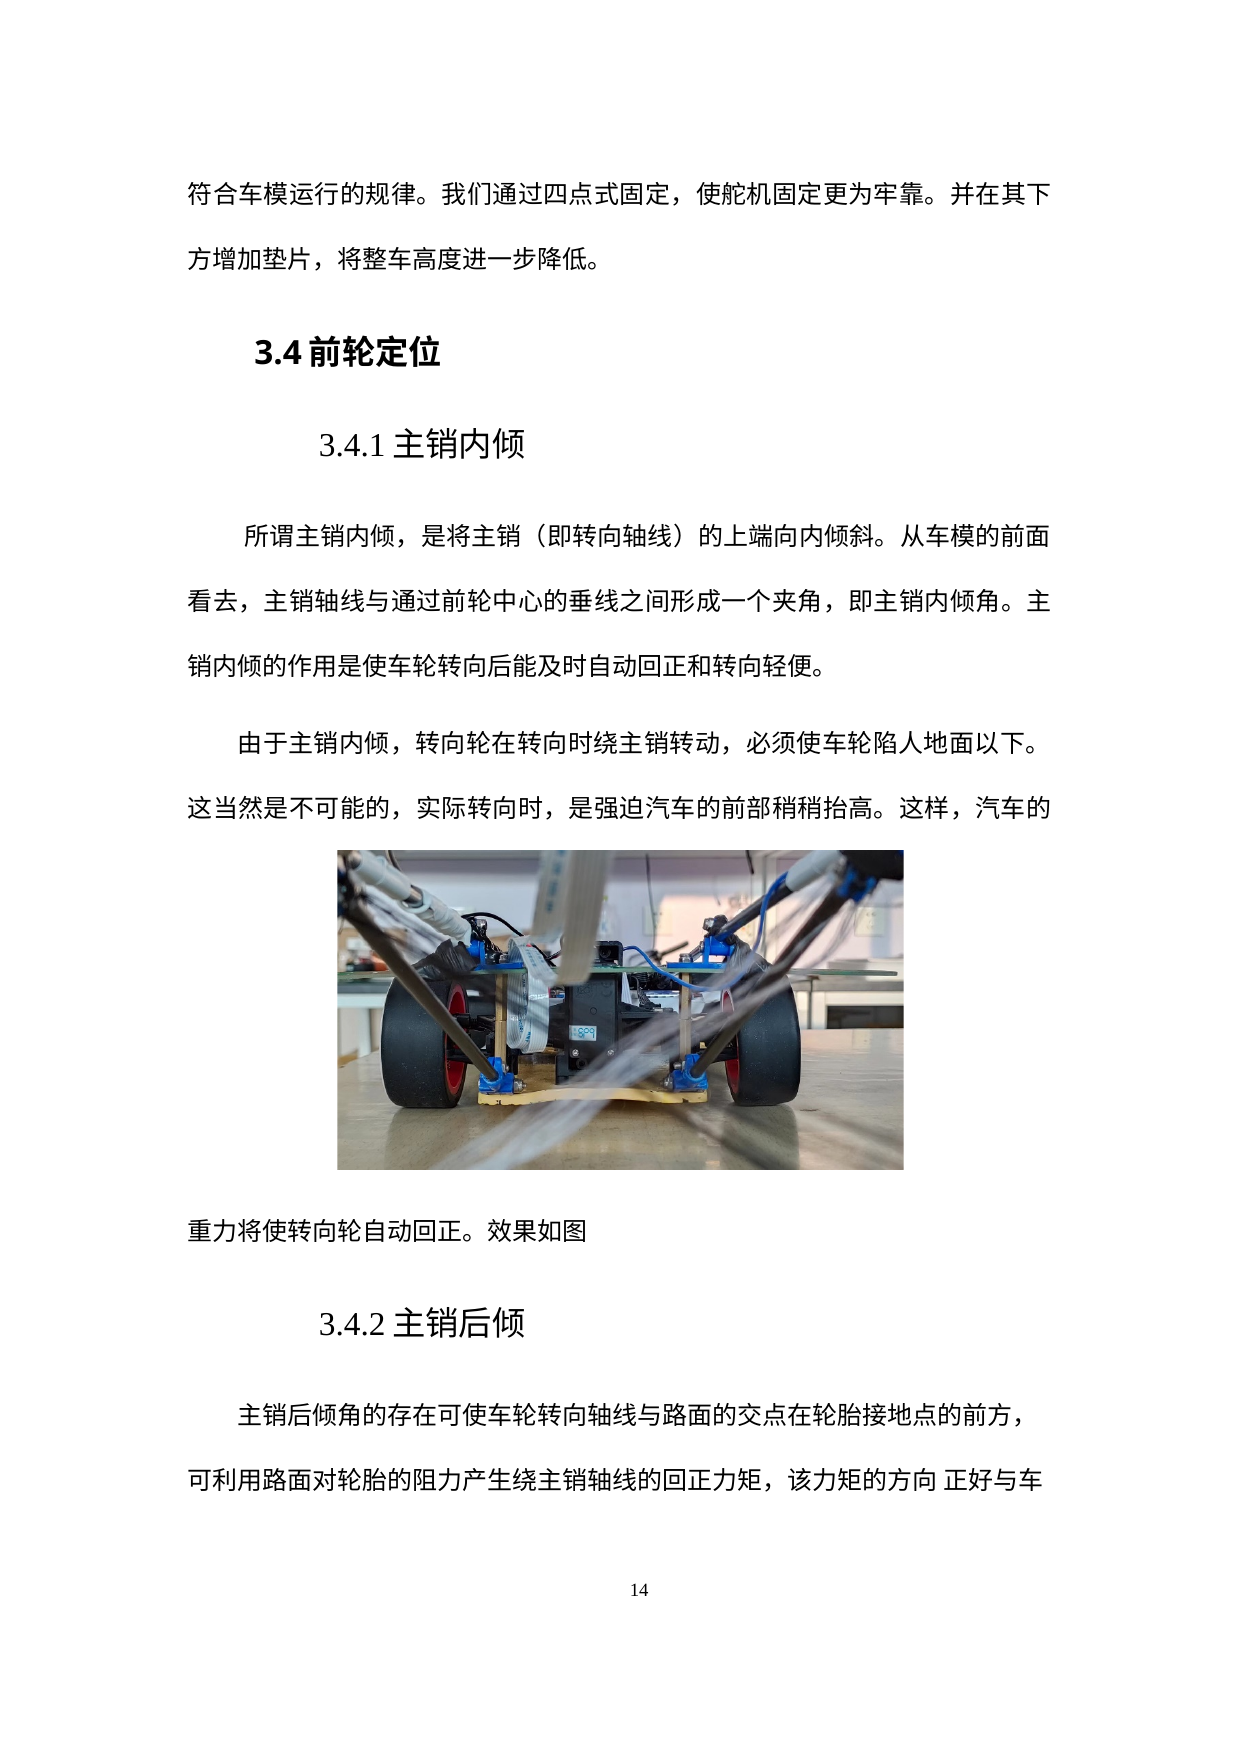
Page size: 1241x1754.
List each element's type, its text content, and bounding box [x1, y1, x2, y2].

subtitle 3.4前轮定位 [187, 317, 1053, 382]
subtitle 3.4.2主销后倾 [187, 1289, 1053, 1354]
subtitle 3.4.1主销内倾 [187, 409, 1053, 474]
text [187, 1381, 1053, 1511]
picture [337, 850, 904, 1170]
text 所谓主销内倾，是将主销（即转向轴线）的上端向内倾斜。从车模的前面看去，主销轴线与通过前轮中心的垂线之间形成一个夹角，即主销内倾角。主销内倾的作用是使车轮转向后能及时自动回正和转向轻便。 [187, 502, 1053, 697]
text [187, 160, 1053, 290]
